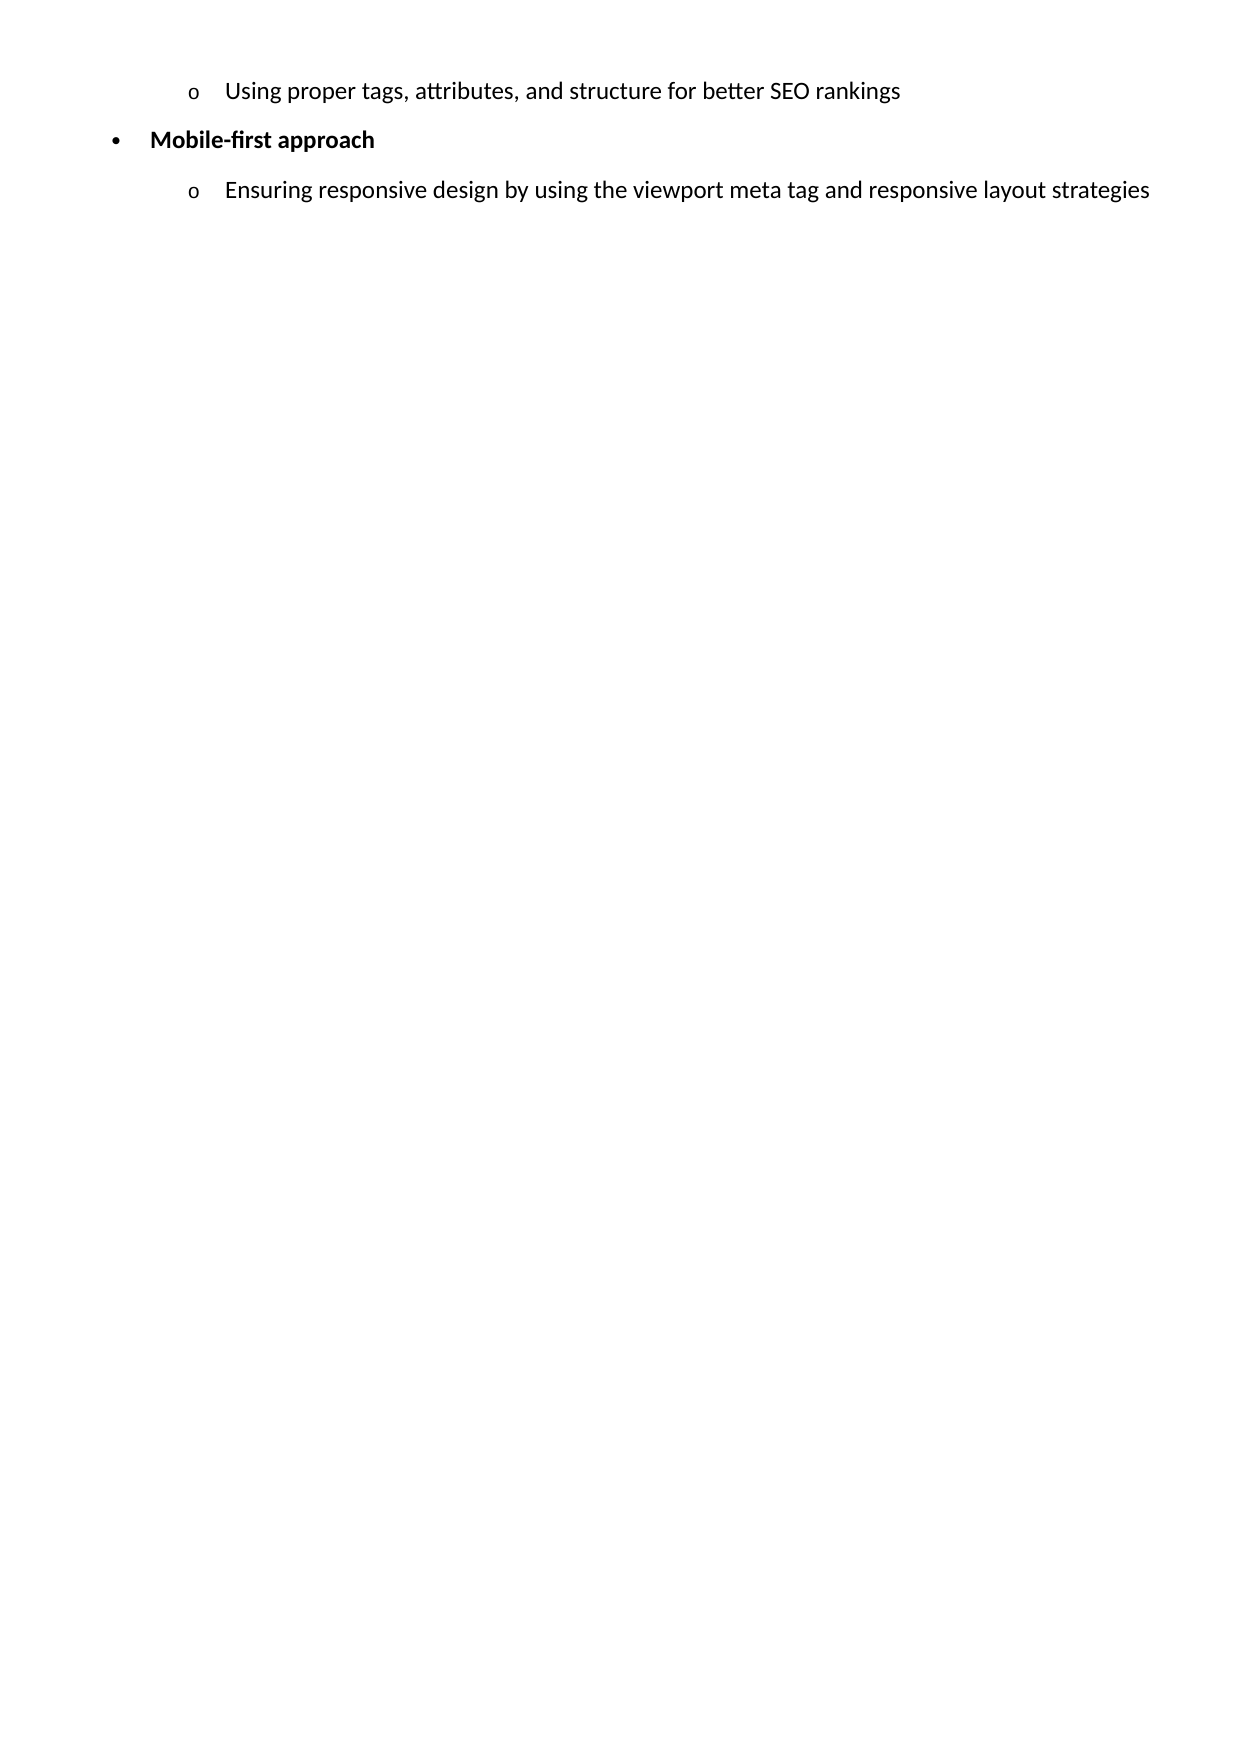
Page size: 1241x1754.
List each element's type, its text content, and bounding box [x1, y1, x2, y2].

list Mobile-first approach [112, 124, 1165, 155]
list Using proper tags, attributes, and structure for better SEO rankings [187, 75, 1165, 106]
list Ensuring responsive design by using the viewport meta tag and responsive layout strategies [187, 174, 1165, 205]
